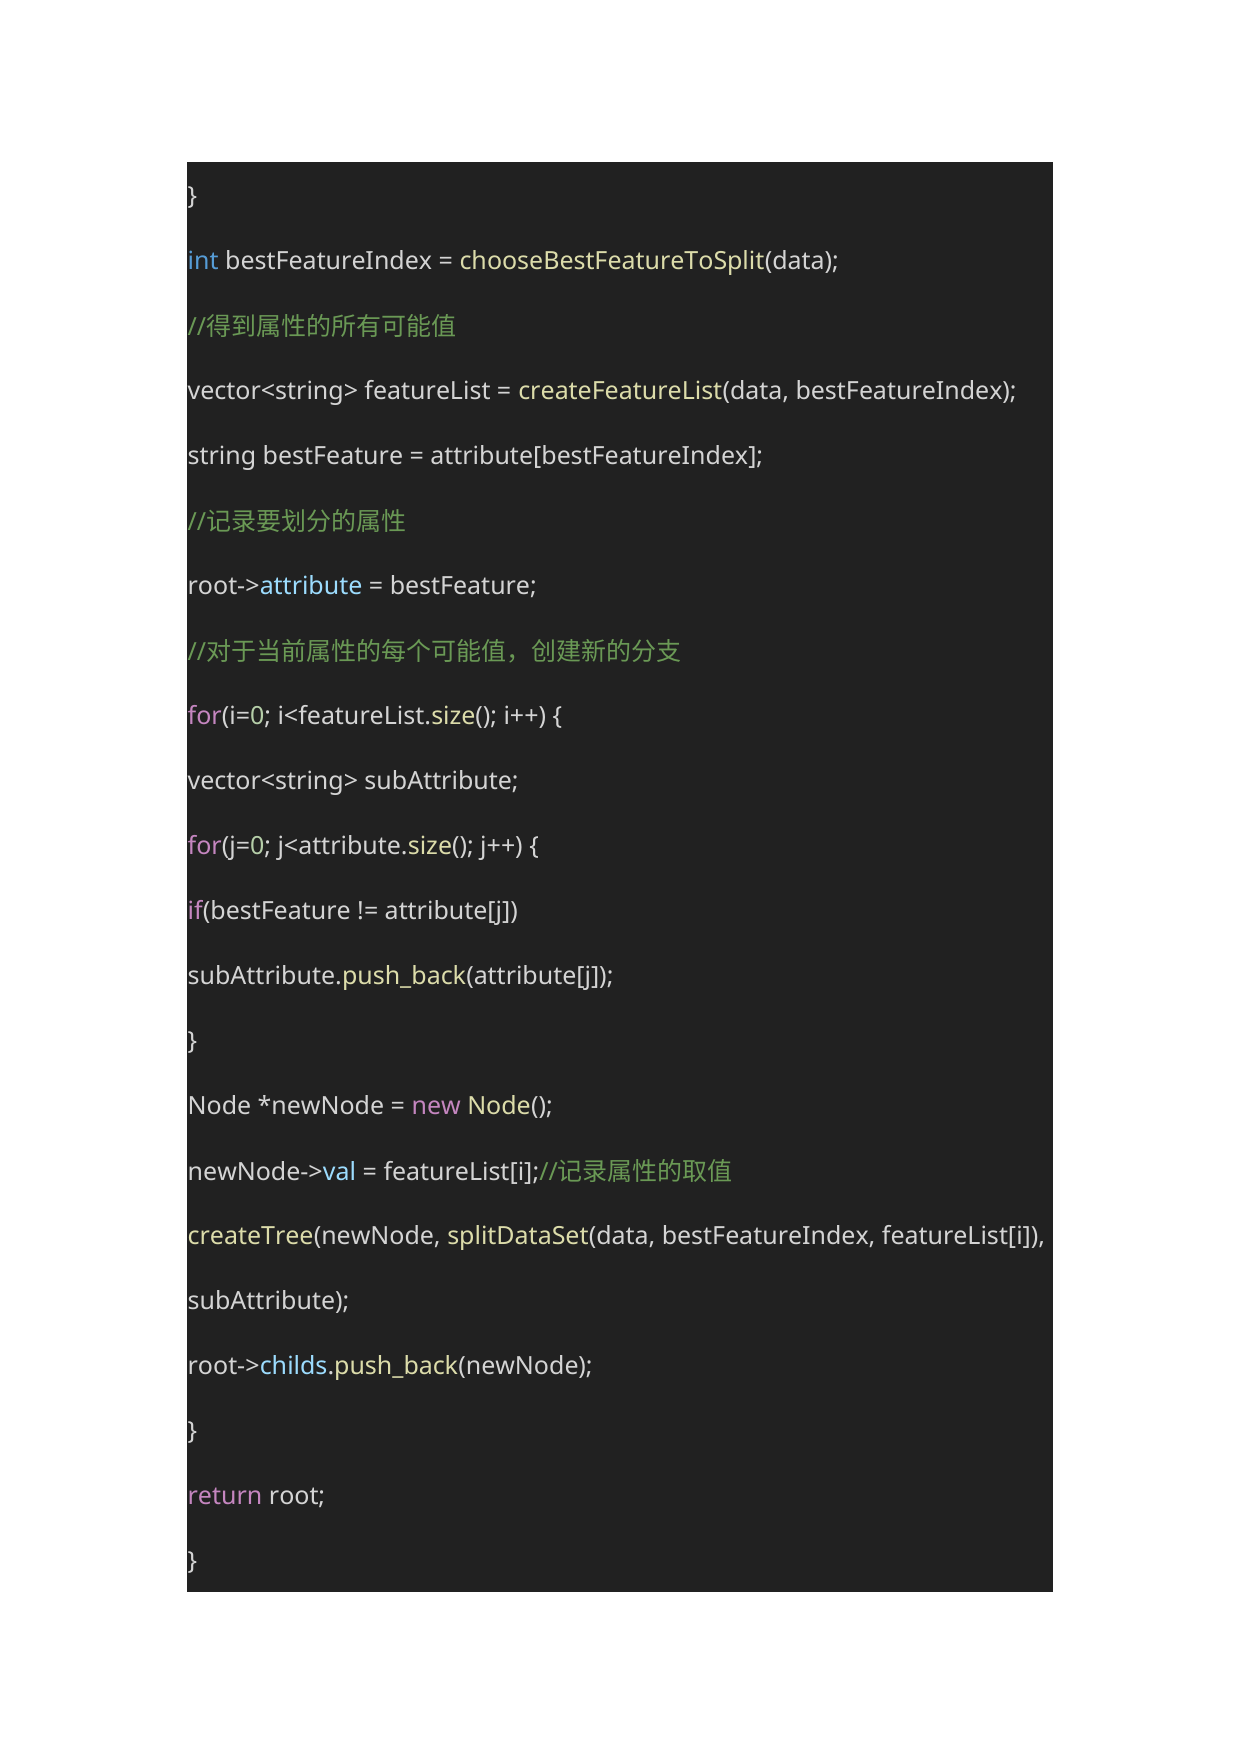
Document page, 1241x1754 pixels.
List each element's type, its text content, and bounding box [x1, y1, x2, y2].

text return root; [187, 1462, 1053, 1527]
text } [187, 162, 1053, 227]
text root->childs.push_back(newNode); [187, 1332, 1053, 1397]
text root->attribute = bestFeature; [187, 552, 1053, 617]
text if(bestFeature != attribute[j]) [187, 877, 1053, 942]
text } [187, 1527, 1053, 1592]
text for(j=0; j<attribute.size(); j++) { [187, 812, 1053, 877]
text int bestFeatureIndex = chooseBestFeatureToSplit(data); [187, 227, 1053, 292]
text //对于当前属性的每个可能值，创建新的分支 [187, 617, 1053, 682]
text string bestFeature = attribute[bestFeatureIndex]; [187, 422, 1053, 487]
text } [187, 1007, 1053, 1072]
text } [187, 1397, 1053, 1462]
text newNode->val = featureList[i];//记录属性的取值 [187, 1137, 1053, 1202]
text //记录要划分的属性 [187, 487, 1053, 552]
text subAttribute.push_back(attribute[j]); [187, 942, 1053, 1007]
text vector<string> featureList = createFeatureList(data, bestFeatureIndex); [187, 357, 1053, 422]
text for(i=0; i<featureList.size(); i++) { [187, 682, 1053, 747]
text createTree(newNode, splitDataSet(data, bestFeatureIndex, featureList[i]), subAttribute); [187, 1202, 1053, 1332]
text Node *newNode = new Node(); [187, 1072, 1053, 1137]
text //得到属性的所有可能值 [187, 292, 1053, 357]
text vector<string> subAttribute; [187, 747, 1053, 812]
